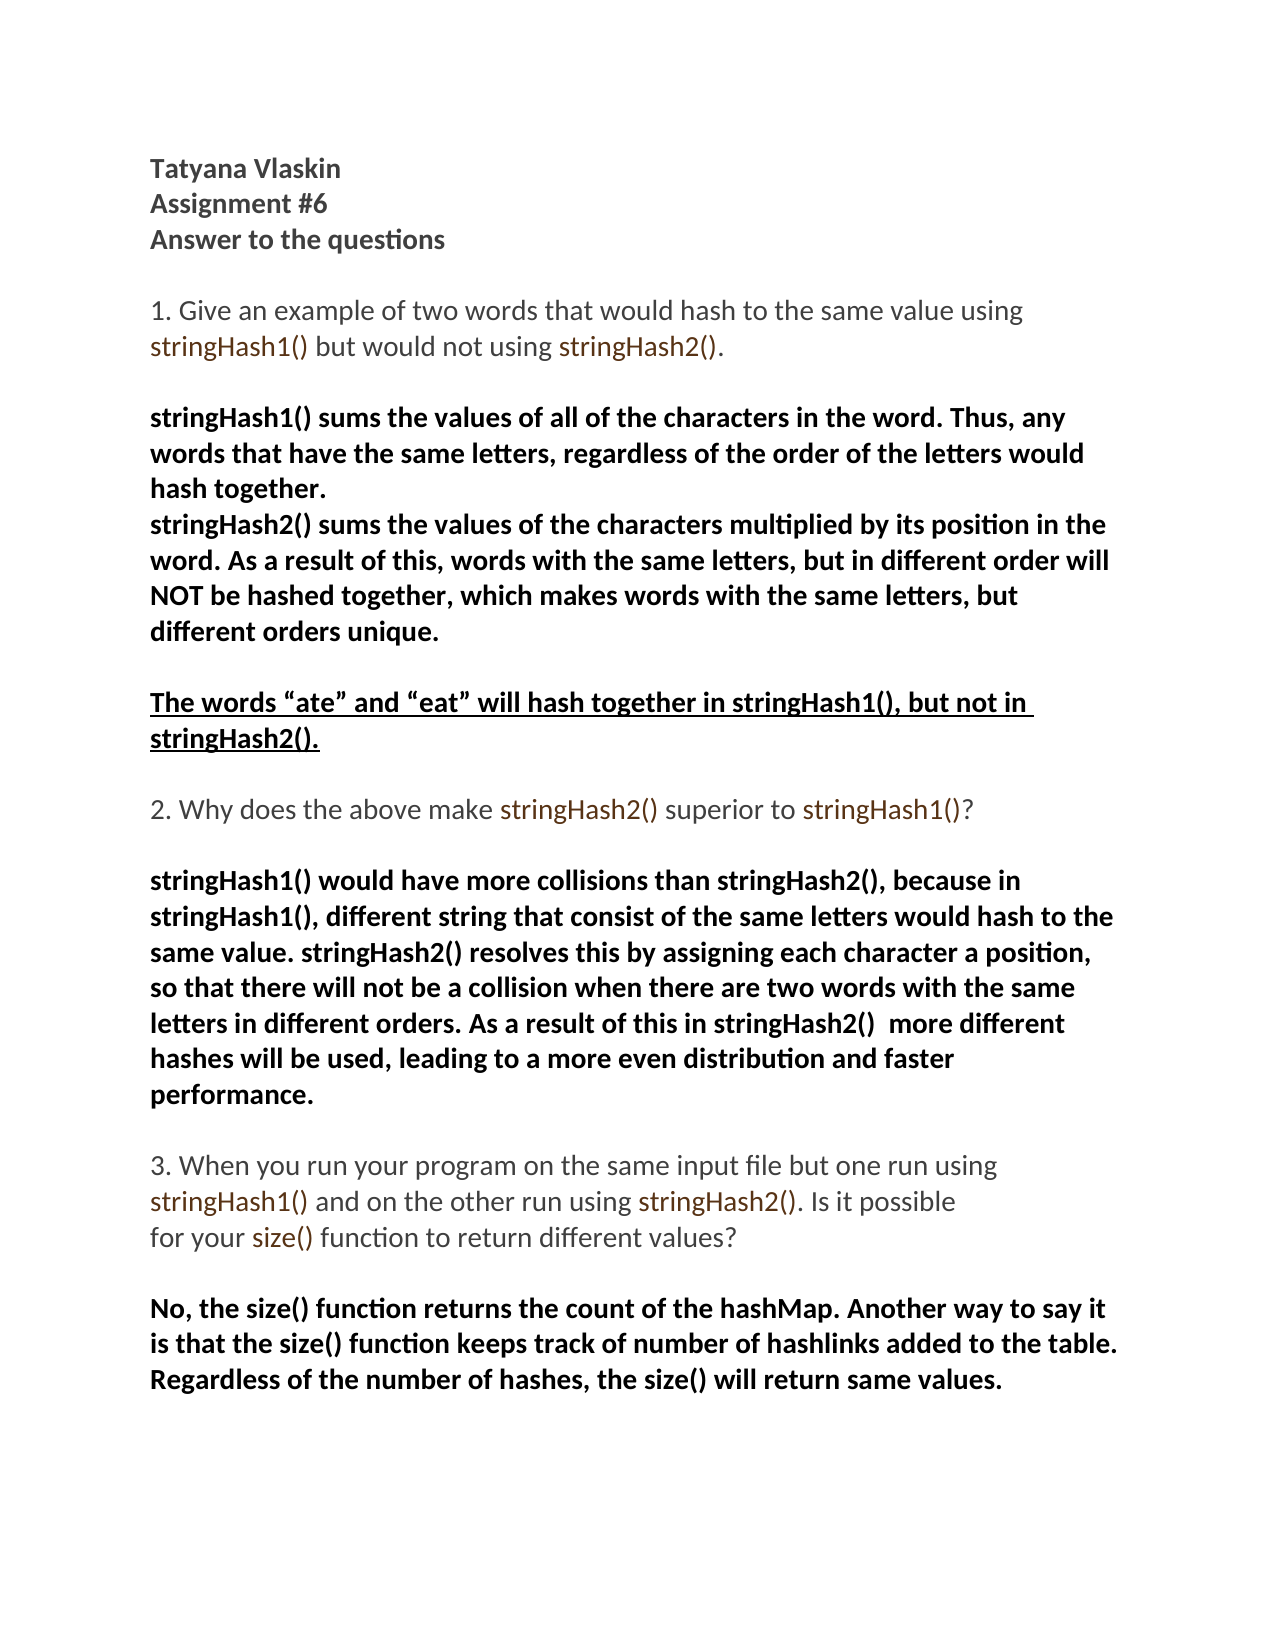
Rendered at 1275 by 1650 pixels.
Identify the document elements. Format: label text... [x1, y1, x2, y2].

text No, the size() function returns the count of the hashMap. Another way to say it is that the size() function keeps track of number of hashlinks added to the table. Regardless of the number of hashes, the size() will return same values. [150, 1290, 1125, 1397]
text 3. When you run your program on the same input file but one run using [150, 1147, 1125, 1183]
text Assignment #6 [150, 186, 1125, 221]
text Answer to the questions [150, 221, 1125, 257]
text stringHash1() but would not using stringHash2(). [150, 328, 1125, 364]
text for your size() function to return different values? [150, 1219, 1125, 1254]
text Tatyana Vlaskin [150, 150, 1125, 186]
text stringHash2() sums the values of the characters multiplied by its position in the word. As a result of this, words with the same letters, but in different order will NOT be hashed together, which makes words with the same letters, but different orders unique. [150, 506, 1125, 649]
text 1. Give an example of two words that would hash to the same value using [150, 292, 1125, 328]
text stringHash1() sums the values of all of the characters in the word. Thus, any words that have the same letters, regardless of the order of the letters would hash together. [150, 399, 1125, 506]
text 2. Why does the above make stringHash2() superior to stringHash1()? [150, 791, 1125, 827]
text stringHash1() and on the other run using stringHash2(). Is it possible [150, 1183, 1125, 1219]
text stringHash1() would have more collisions than stringHash2(), because in stringHash1(), different string that consist of the same letters would hash to the same value. stringHash2() resolves this by assigning each character a position, so that there will not be a collision when there are two words with the same letters in different orders. As a result of this in stringHash2() more different hashes will be used, leading to a more even distribution and faster performance. [150, 862, 1125, 1112]
text The words “ate” and “eat” will hash together in stringHash1(), but not in stringHash2(). [150, 684, 1125, 756]
